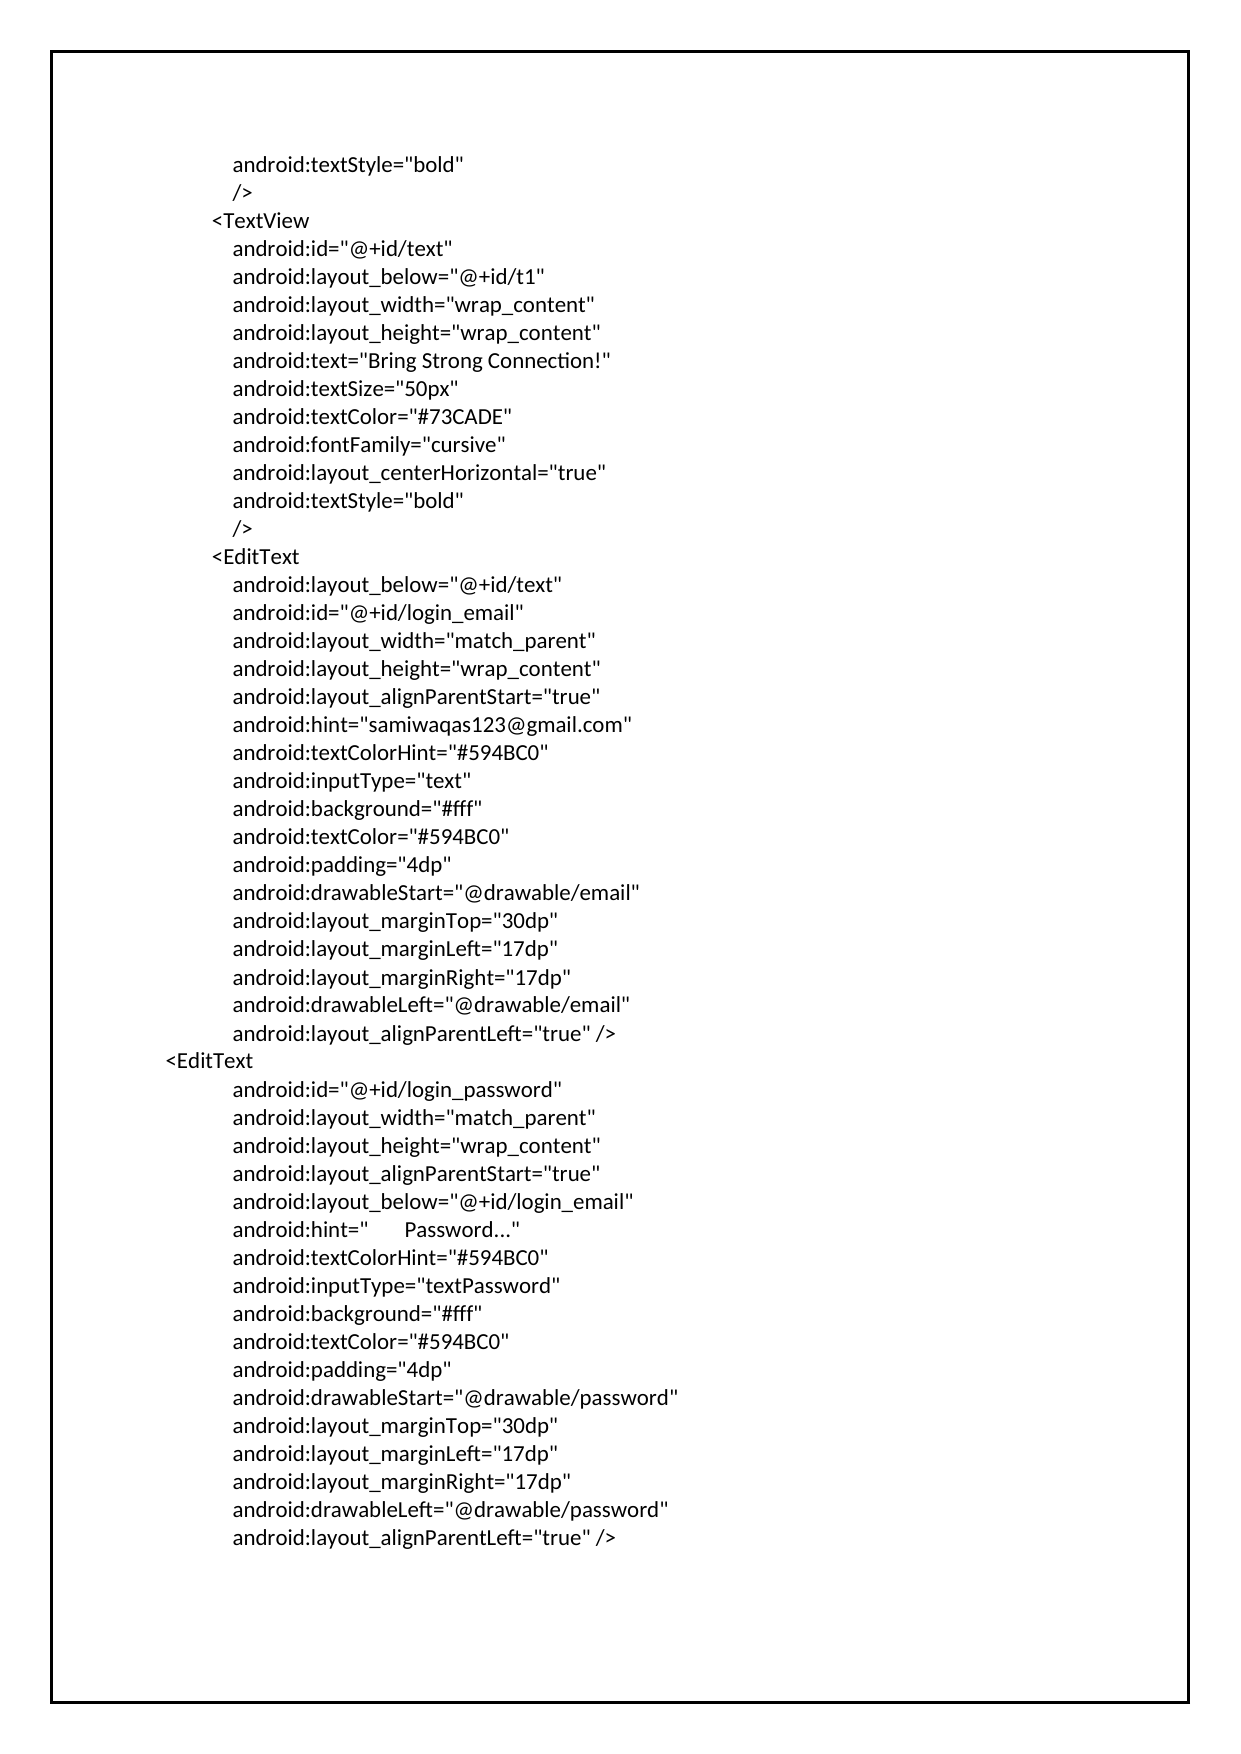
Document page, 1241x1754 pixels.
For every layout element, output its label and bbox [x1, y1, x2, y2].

text [150, 1047, 1090, 1579]
text [150, 150, 1090, 1047]
